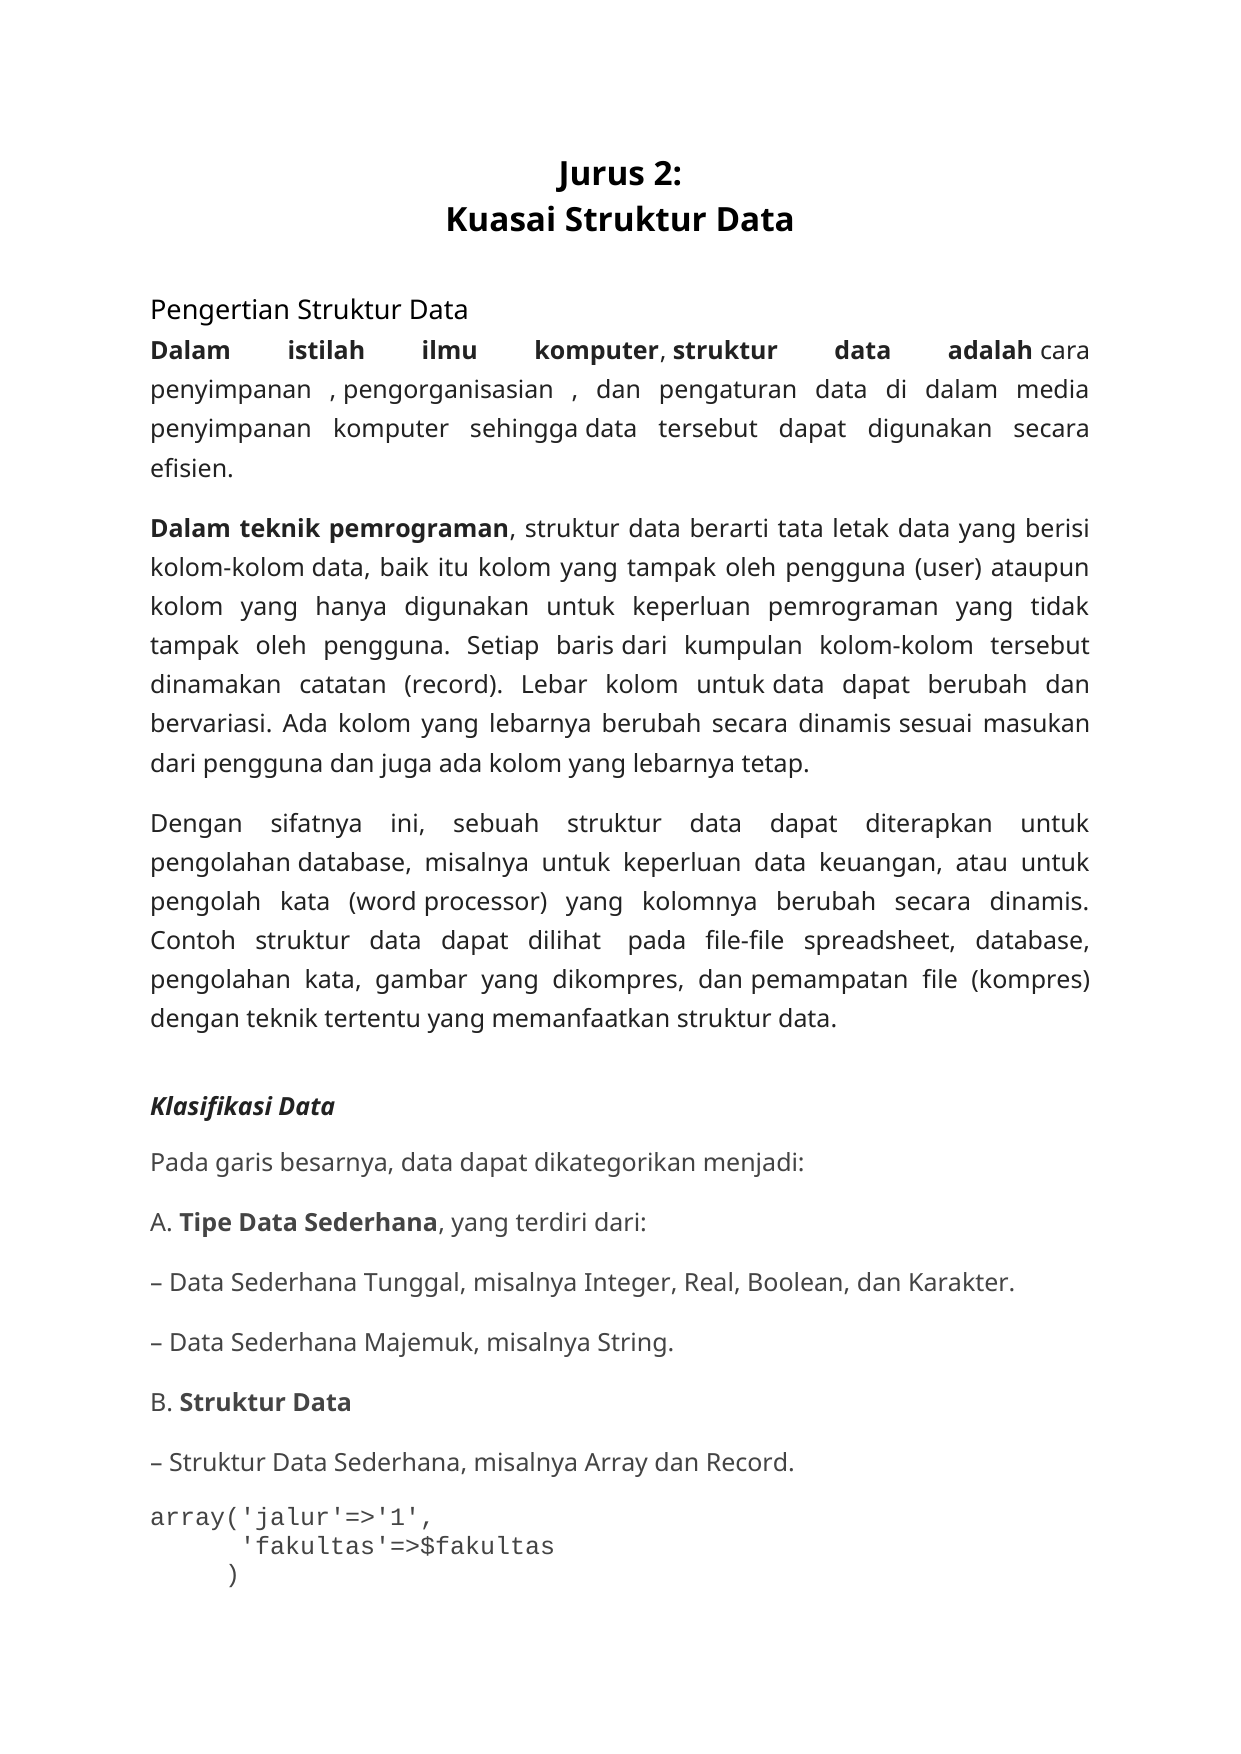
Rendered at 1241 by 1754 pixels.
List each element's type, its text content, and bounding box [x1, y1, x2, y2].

text array('jalur'=>'1', [150, 1505, 1090, 1533]
text 'fakultas'=>$fakultas [150, 1533, 1090, 1562]
text ) [150, 1562, 1090, 1590]
text – Struktur Data Sederhana, misalnya Array dan Record. [150, 1445, 1090, 1479]
subtitle Kuasai Struktur Data [150, 195, 1090, 241]
text B. Struktur Data [150, 1385, 1090, 1419]
text – Data Sederhana Majemuk, misalnya String. [150, 1325, 1090, 1359]
text Pada garis besarnya, data dapat dikategorikan menjadi: [150, 1145, 1090, 1179]
text Dengan sifatnya ini, sebuah struktur data dapat diterapkan untuk pengolahan database, misalnya untuk keperluan data keuangan, atau untuk pengolah kata (word processor) yang kolomnya berubah secara dinamis. Contoh struktur data dapat dilihat pada file-file spreadsheet, database, pengolahan kata, gambar yang dikompres, dan pemampatan file (kompres) dengan teknik tertentu yang memanfaatkan struktur data. [150, 805, 1090, 1035]
subtitle Pengertian Struktur Data [150, 290, 1090, 327]
subtitle Jurus 2: [150, 150, 1090, 195]
text – Data Sederhana Tunggal, misalnya Integer, Real, Boolean, dan Karakter. [150, 1265, 1090, 1299]
text Dalam istilah ilmu komputer, struktur data adalah cara penyimpanan , pengorganisasian , dan pengaturan data di dalam media penyimpanan komputer sehingga data tersebut dapat digunakan secara efisien. [150, 333, 1090, 484]
subtitle Klasifikasi Data [150, 1078, 1090, 1123]
text A. Tipe Data Sederhana, yang terdiri dari: [150, 1205, 1090, 1239]
text Dalam teknik pemrograman, struktur data berarti tata letak data yang berisi kolom-kolom data, baik itu kolom yang tampak oleh pengguna (user) ataupun kolom yang hanya digunakan untuk keperluan pemrograman yang tidak tampak oleh pengguna. Setiap baris dari kumpulan kolom-kolom tersebut dinamakan catatan (record). Lebar kolom untuk data dapat berubah dan bervariasi. Ada kolom yang lebarnya berubah secara dinamis sesuai masukan dari pengguna dan juga ada kolom yang lebarnya tetap. [150, 510, 1090, 779]
